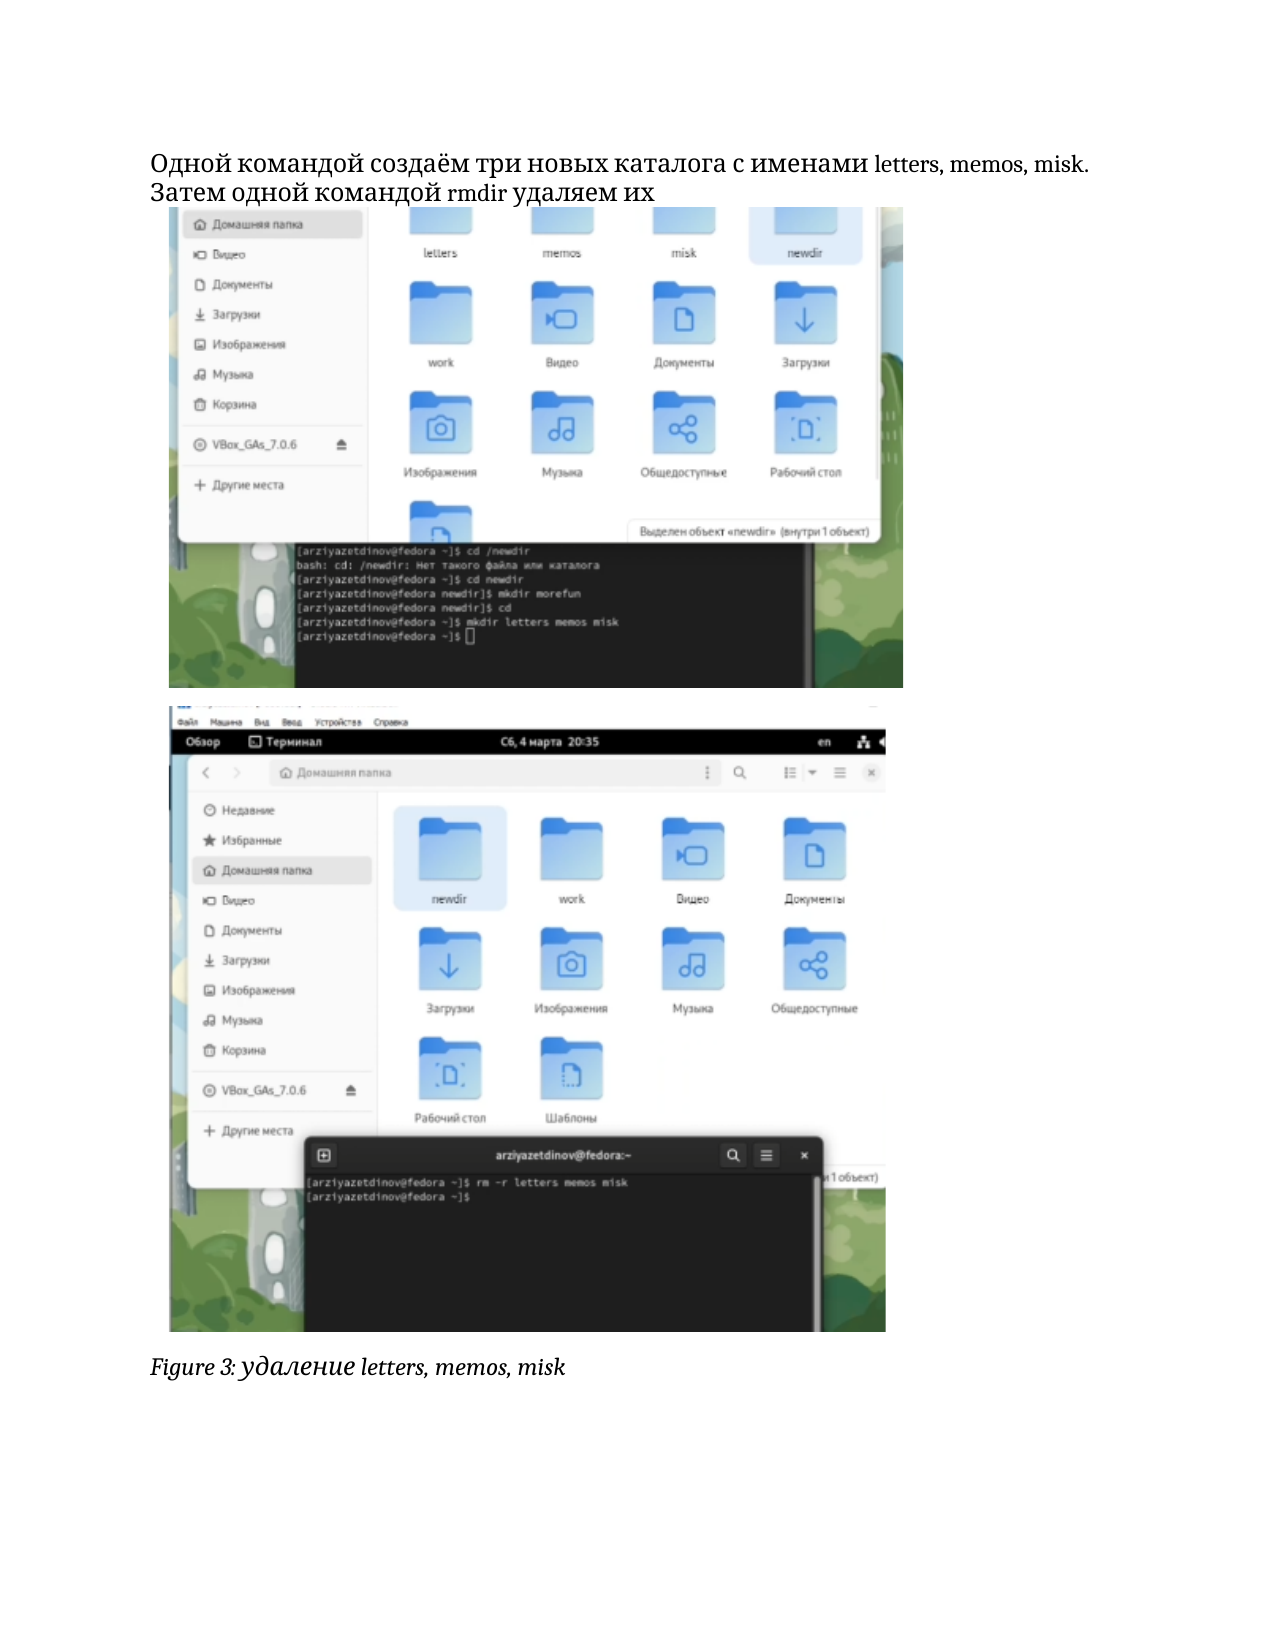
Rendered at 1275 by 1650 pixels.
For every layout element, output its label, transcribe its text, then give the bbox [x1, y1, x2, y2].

picture [168, 706, 886, 1332]
picture [168, 207, 904, 688]
text Figure 3: удаление letters, memos, misk [150, 1352, 1125, 1381]
